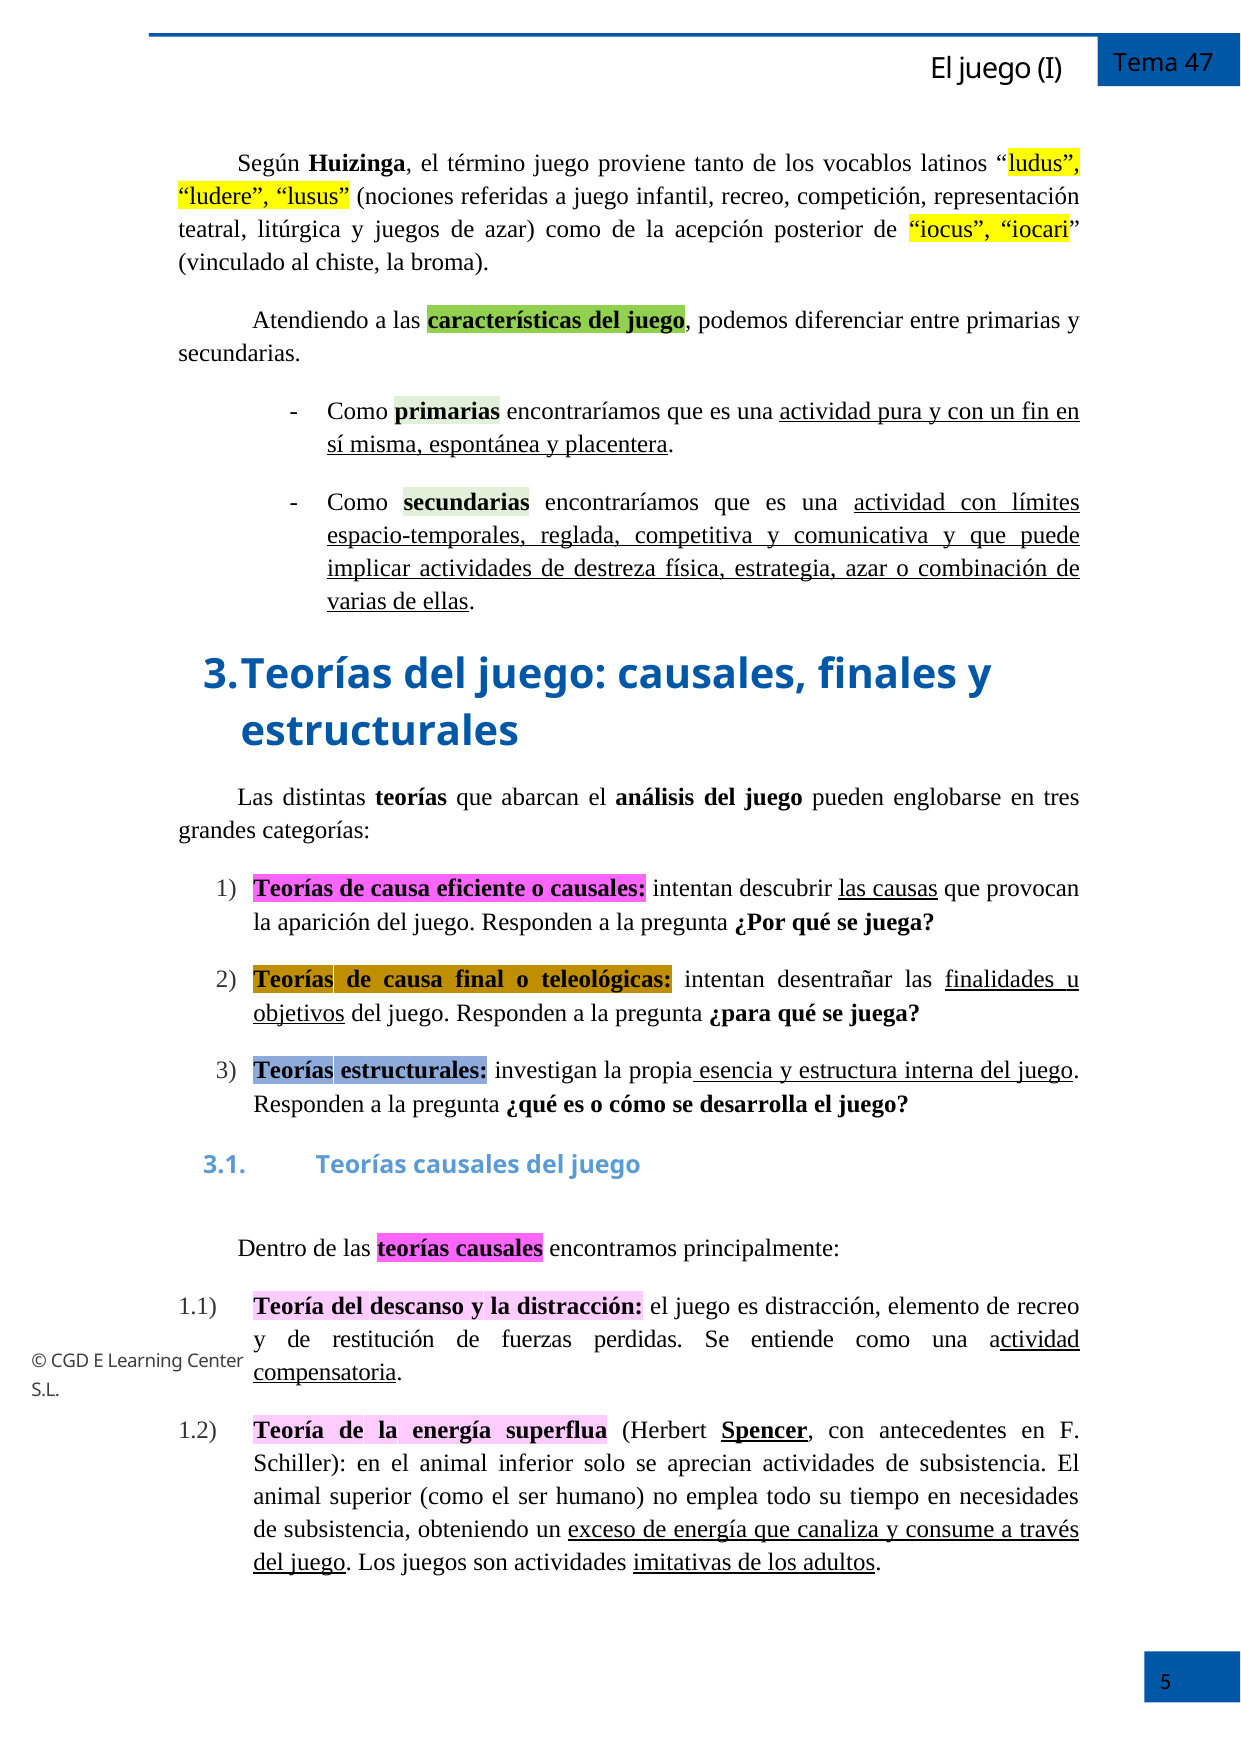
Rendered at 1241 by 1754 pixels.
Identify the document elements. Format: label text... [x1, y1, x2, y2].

text Dentro de las teorías causales encontramos principalmente: [543, 1233, 1140, 1262]
subtitle Teorías causales del juego [203, 1147, 1140, 1181]
list Teorías estructurales: investigan la propia esencia y estructura interna del juego. Responden a la pregunta ¿qué es o cómo se desarrolla el juego? [216, 1056, 1080, 1117]
text Las distintas teorías que abarcan el análisis del juego pueden englobarse en tres grandes categorías: [178, 782, 1080, 844]
list Teorías de causa eficiente o causales: intentan descubrir las causas que provocan la aparición del juego. Responden a la pregunta ¿Por qué se juega? [216, 873, 1080, 935]
list Teoría de la energía superflua (Herbert Spencer, con antecedentes en F. Schiller): en el animal inferior solo se aprecian actividades de subsistencia. El animal superior (como el ser humano) no emplea todo su tiempo en necesidades de subsistencia, obteniendo un exceso de energía que canaliza y consume a través del juego. Los juegos son actividades imitativas de los adultos. [178, 1415, 1080, 1576]
list Teorías de causa final o teleológicas: intentan desentrañar las finalidades u objetivos del juego. Responden a la pregunta ¿para qué se juega? [216, 964, 1080, 1026]
text Atendiendo a las características del juego, podemos diferenciar entre primarias y secundarias. [178, 305, 1080, 367]
list Teoría del descanso y la distracción: el juego es distracción, elemento de recreo y de restitución de fuerzas perdidas. Se entiende como una actividad compensatoria. [178, 1291, 1080, 1386]
subtitle Teorías del juego: causales, finales y estructurales [203, 644, 1140, 757]
text Según Huizinga, el término juego proviene tanto de los vocablos latinos “ludus”, “ludere”, “lusus” (nociones referidas a juego infantil, recreo, competición, representación teatral, litúrgica y juegos de azar) como de la acepción posterior de “iocus”, “iocari” (vinculado al chiste, la broma). [178, 148, 1080, 276]
list Como primarias encontraríamos que es una actividad pura y con un fin en sí misma, espontánea y placentera. [289, 396, 1080, 458]
text Dentro de las teorías causales encontramos principalmente: [237, 1233, 377, 1262]
list Como secundarias encontraríamos que es una actividad con límites espacio-temporales, reglada, competitiva y comunicativa y que puede implicar actividades de destreza física, estrategia, azar o combinación de varias de ellas. [289, 487, 1080, 615]
